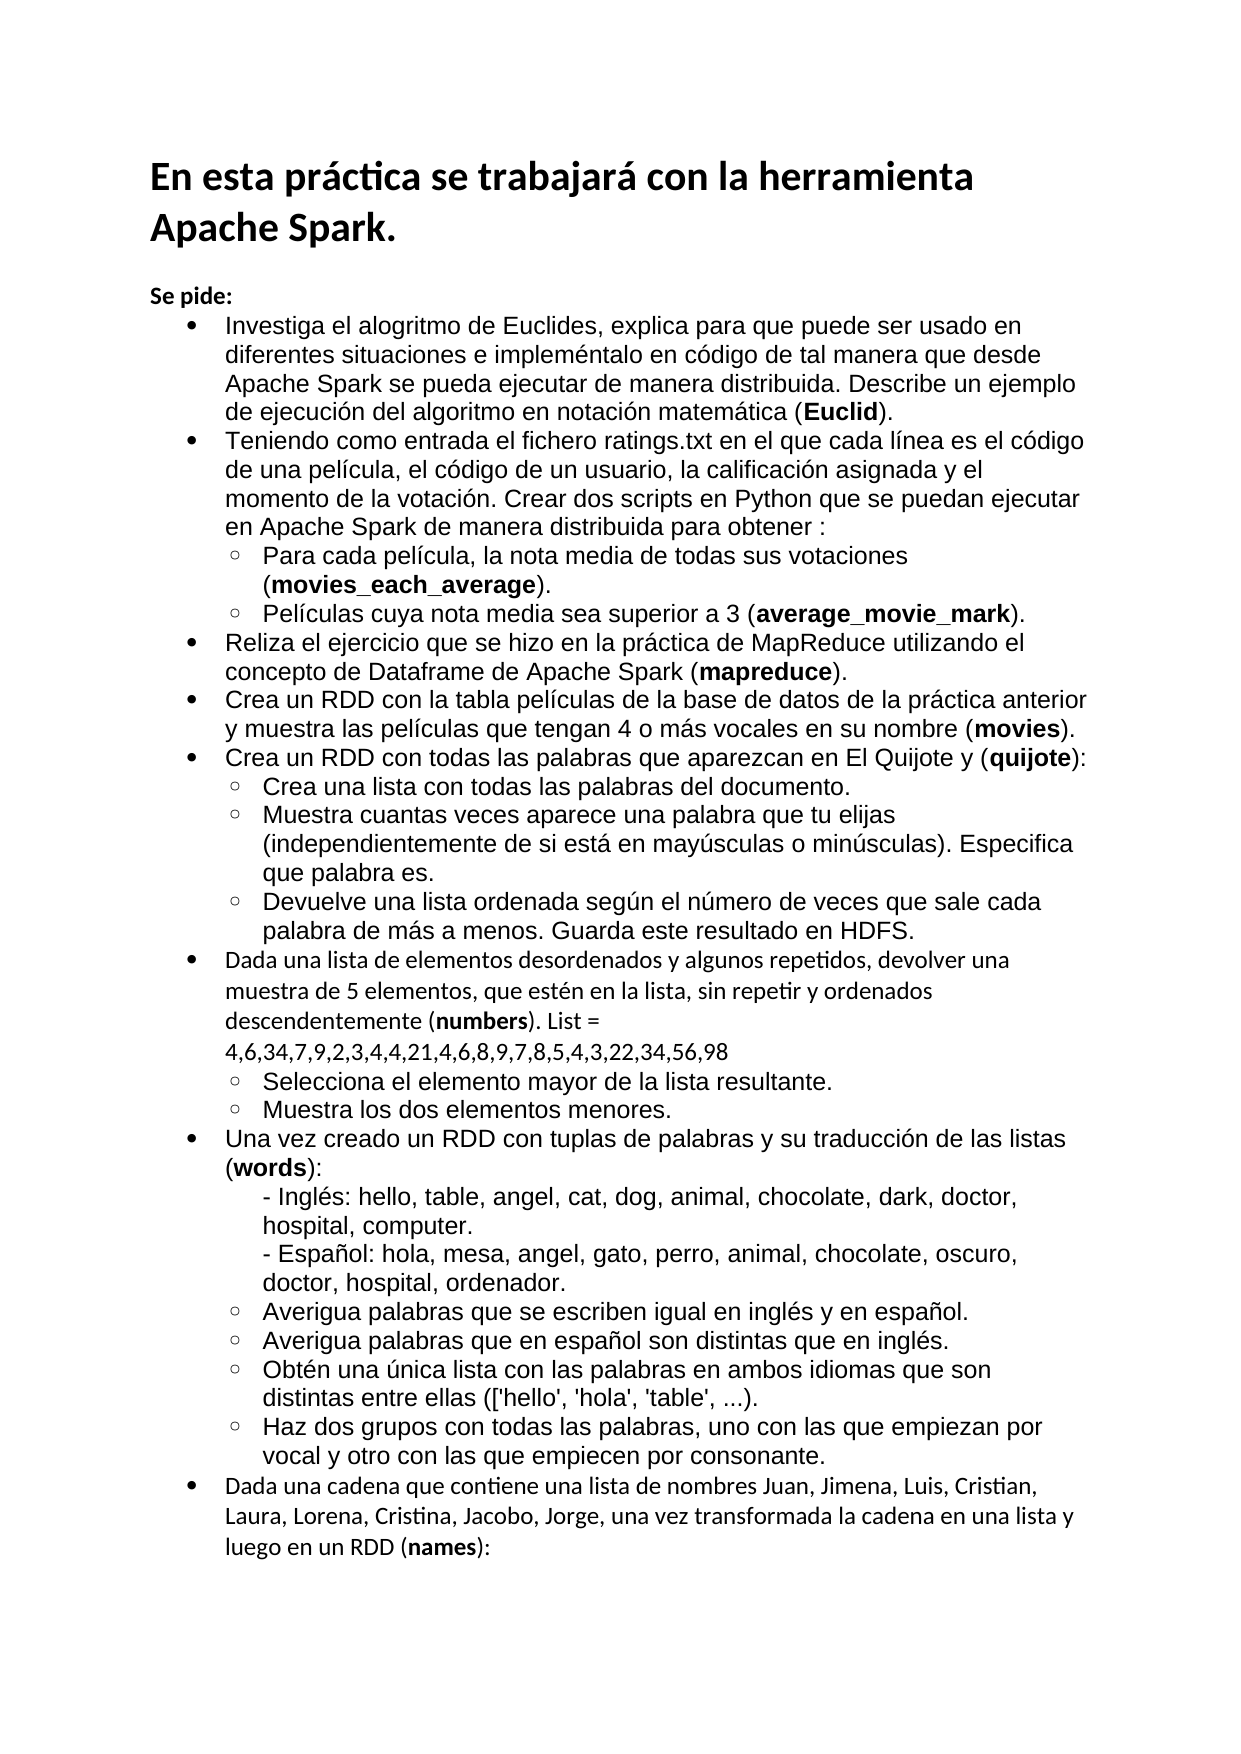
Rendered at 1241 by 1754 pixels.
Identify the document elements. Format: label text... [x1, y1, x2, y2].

list Para cada película, la nota media de todas sus votaciones (movies_each_average). [225, 541, 1090, 599]
list Haz dos grupos con todas las palabras, uno con las que empiezan por vocal y otro con las que empiecen por consonante. [225, 1412, 1090, 1470]
list Selecciona el elemento mayor de la lista resultante. [225, 1067, 1090, 1095]
list Averigua palabras que se escriben igual en inglés y en español. [225, 1297, 1090, 1326]
list Películas cuya nota media sea superior a 3 (average_movie_mark). [225, 599, 1090, 628]
list Dada una lista de elementos desordenados y algunos repetidos, devolver una muestra de 5 elementos, que estén en la lista, sin repetir y ordenados descendentemente (numbers). List = 4,6,34,7,9,2,3,4,4,21,4,6,8,9,7,8,5,4,3,22,34,56,98 [187, 944, 1090, 1067]
list Investiga el alogritmo de Euclides, explica para que puede ser usado en diferentes situaciones e impleméntalo en código de tal manera que desde Apache Spark se pueda ejecutar de manera distribuida. Describe un ejemplo de ejecución del algoritmo en notación matemática (Euclid). [187, 311, 1090, 426]
text En esta práctica se trabajará con la herramienta Apache Spark. [150, 150, 1090, 252]
list - Español: hola, mesa, angel, gato, perro, animal, chocolate, oscuro, doctor, hospital, ordenador. [262, 1239, 1090, 1297]
list Muestra los dos elementos menores. [225, 1095, 1090, 1124]
list Obtén una única lista con las palabras en ambos idiomas que son distintas entre ellas (['hello', 'hola', 'table', ...). [225, 1354, 1090, 1412]
list Devuelve una lista ordenada según el número de veces que sale cada palabra de más a menos. Guarda este resultado en HDFS. [225, 887, 1090, 944]
text Se pide: [150, 280, 1090, 311]
list Muestra cuantas veces aparece una palabra que tu elijas (independientemente de si está en mayúsculas o minúsculas). Especifica que palabra es. [225, 801, 1090, 887]
list Reliza el ejercicio que se hizo en la práctica de MapReduce utilizando el concepto de Dataframe de Apache Spark (mapreduce). [187, 628, 1090, 685]
list Averigua palabras que en español son distintas que en inglés. [225, 1326, 1090, 1354]
list Crea un RDD con la tabla películas de la base de datos de la práctica anterior y muestra las películas que tengan 4 o más vocales en su nombre (movies). [187, 685, 1090, 743]
list Una vez creado un RDD con tuplas de palabras y su traducción de las listas (words): [187, 1124, 1090, 1182]
list - Inglés: hello, table, angel, cat, dog, animal, chocolate, dark, doctor, hospital, computer. [262, 1182, 1090, 1239]
list Crea una lista con todas las palabras del documento. [225, 772, 1090, 801]
list Teniendo como entrada el fichero ratings.txt en el que cada línea es el código de una película, el código de un usuario, la calificación asignada y el momento de la votación. Crear dos scripts en Python que se puedan ejecutar en Apache Spark de manera distribuida para obtener : [187, 426, 1090, 541]
list Dada una cadena que contiene una lista de nombres Juan, Jimena, Luis, Cristian, Laura, Lorena, Cristina, Jacobo, Jorge, una vez transformada la cadena en una lista y luego en un RDD (names): [187, 1470, 1090, 1561]
list Crea un RDD con todas las palabras que aparezcan en El Quijote y (quijote): [187, 743, 1090, 772]
